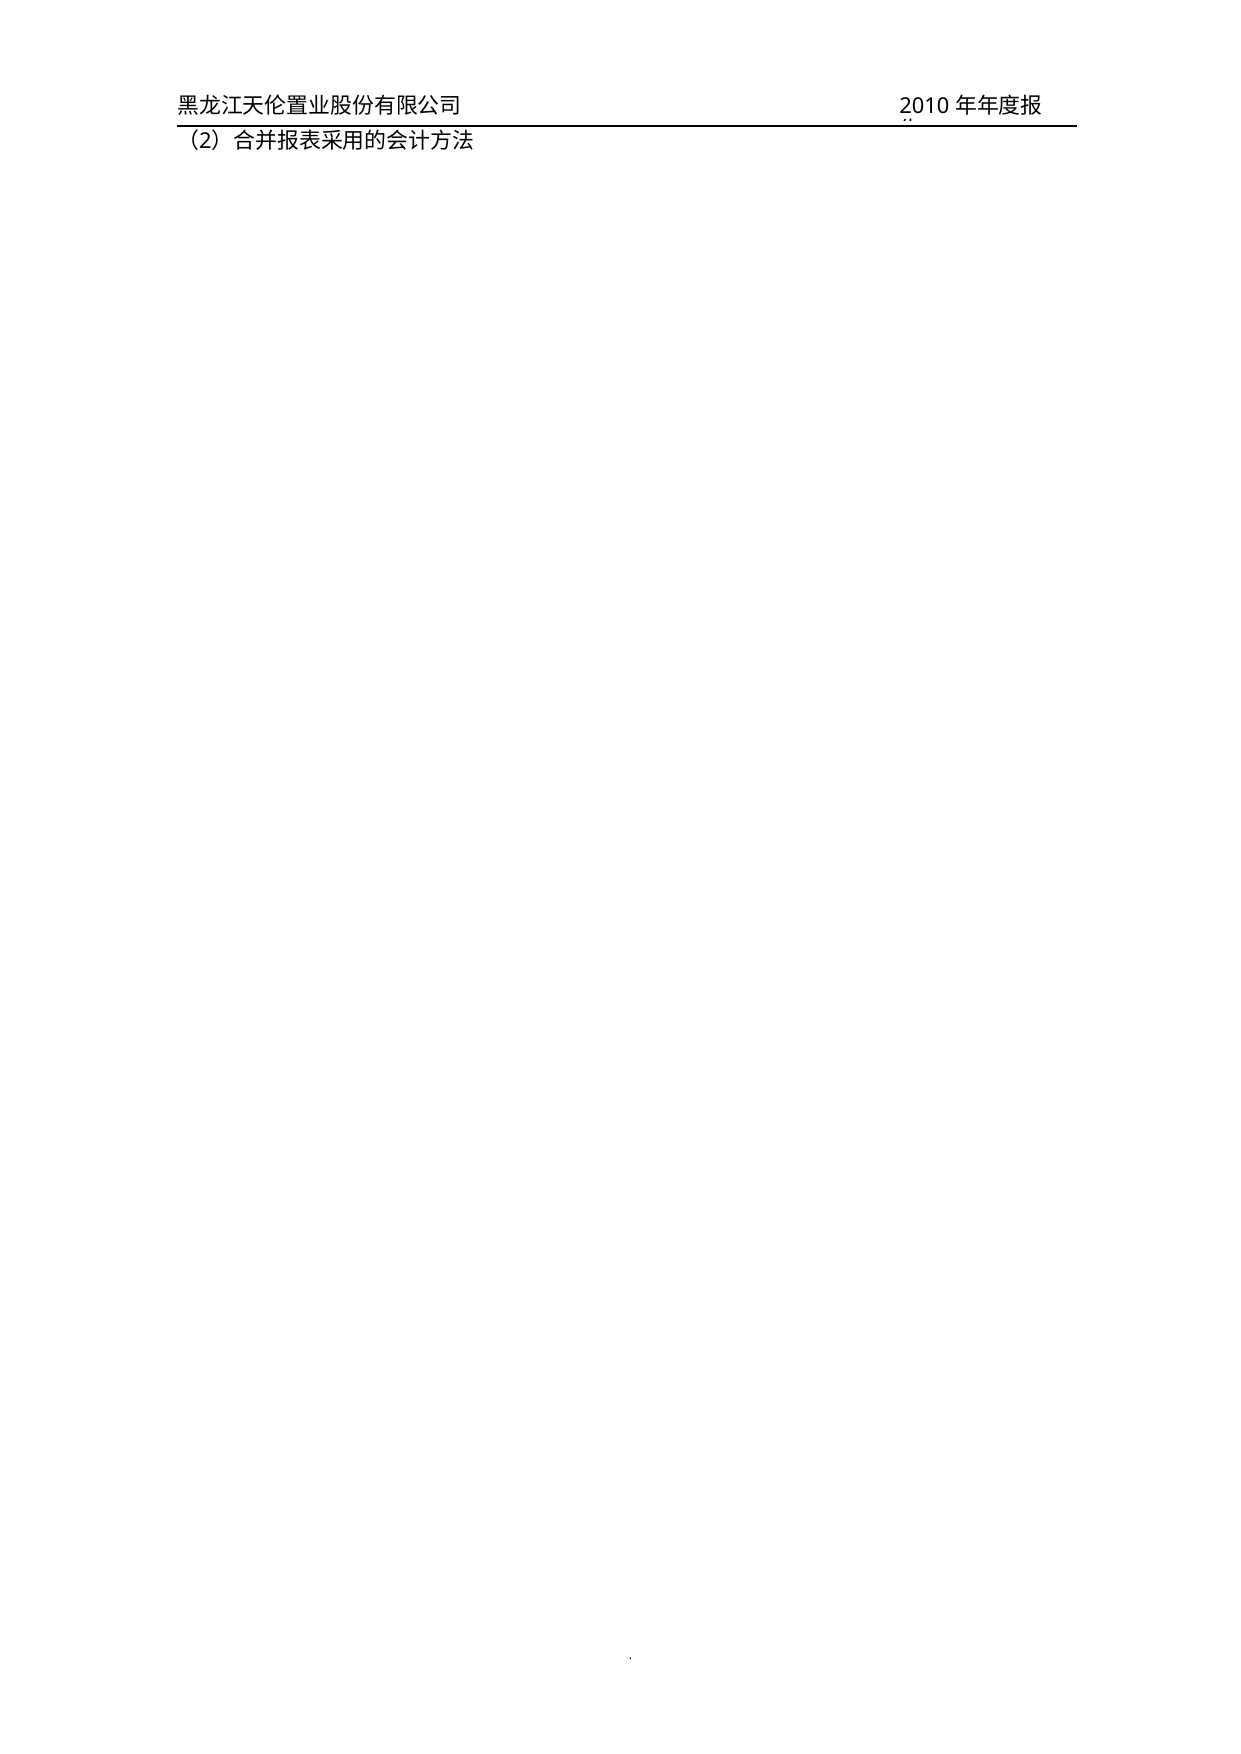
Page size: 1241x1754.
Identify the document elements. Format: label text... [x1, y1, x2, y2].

text （2）合并报表采用的会计方法 [177, 125, 1098, 155]
